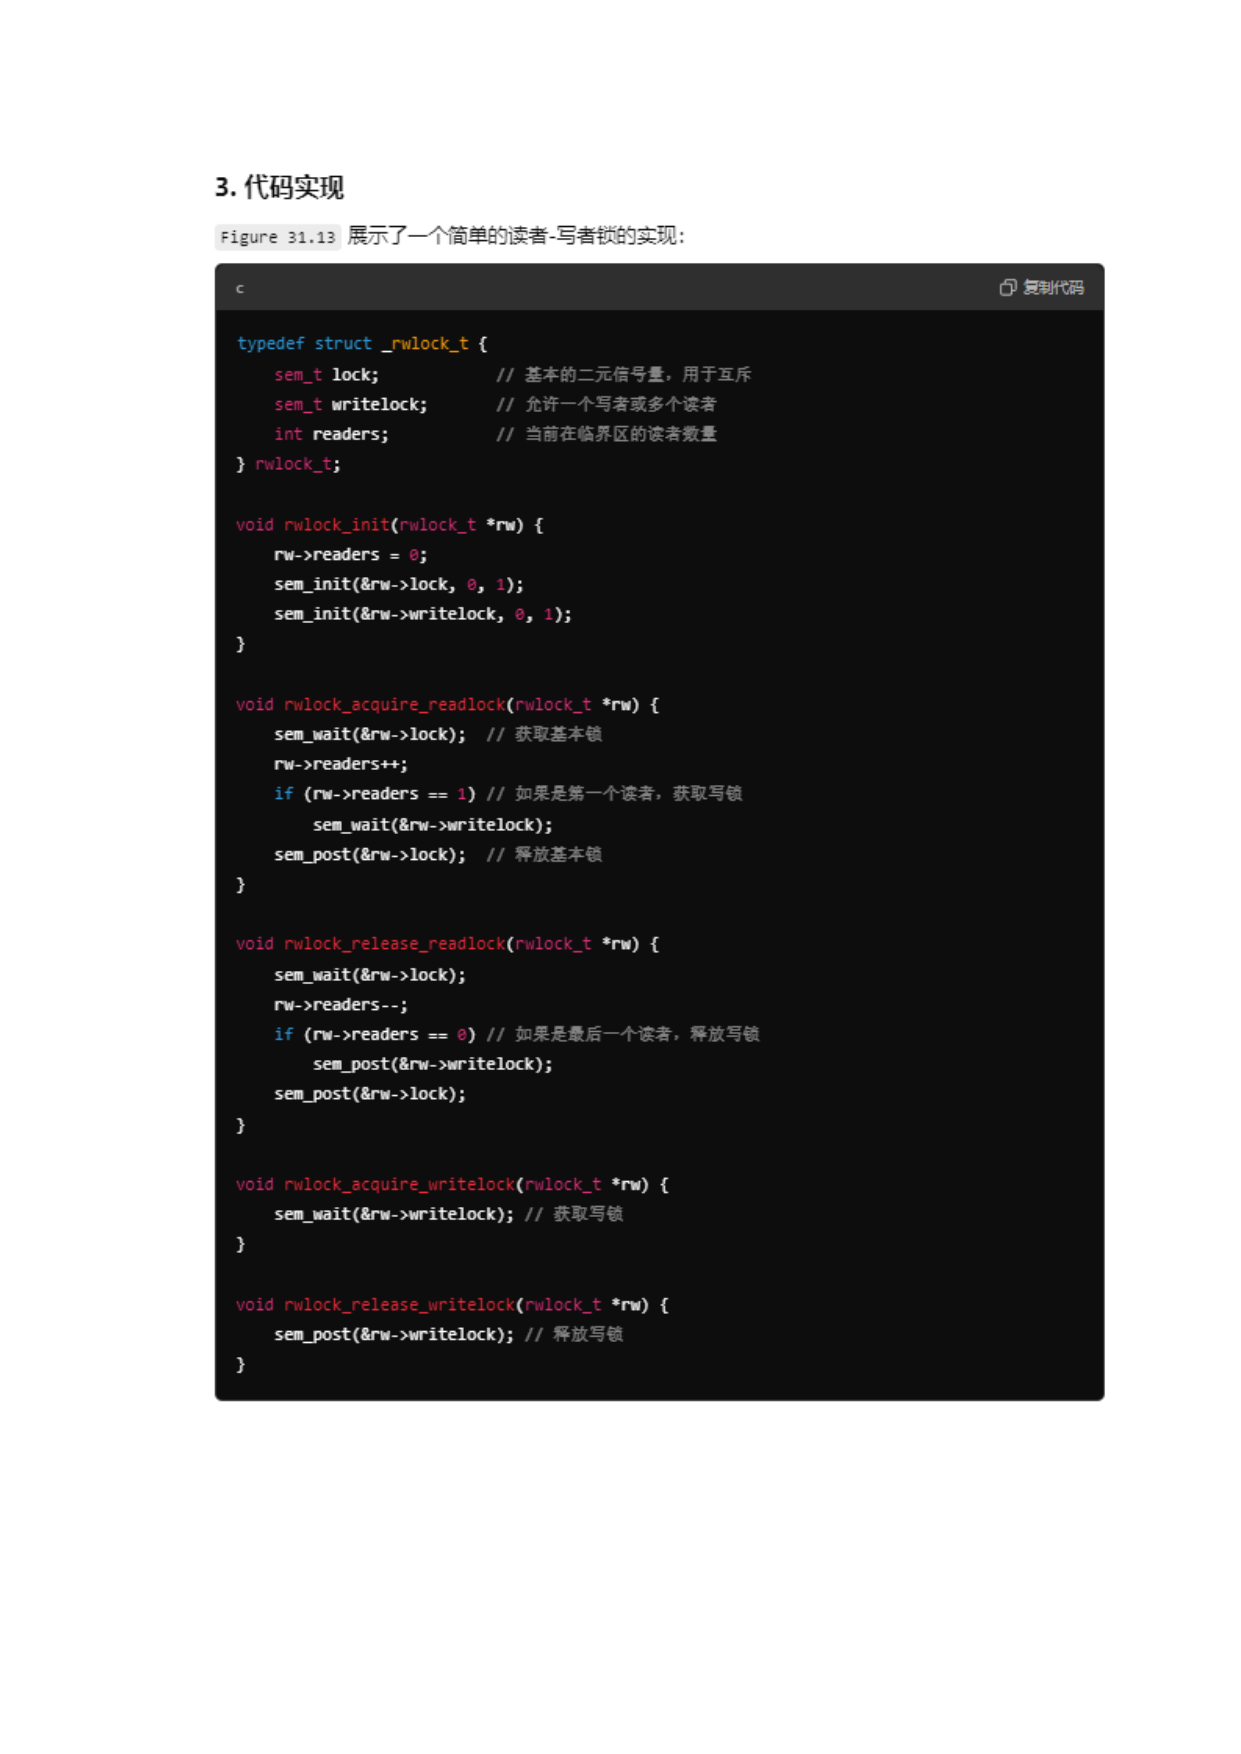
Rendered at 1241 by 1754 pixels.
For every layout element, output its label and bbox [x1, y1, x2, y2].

picture [187, 151, 1166, 1417]
